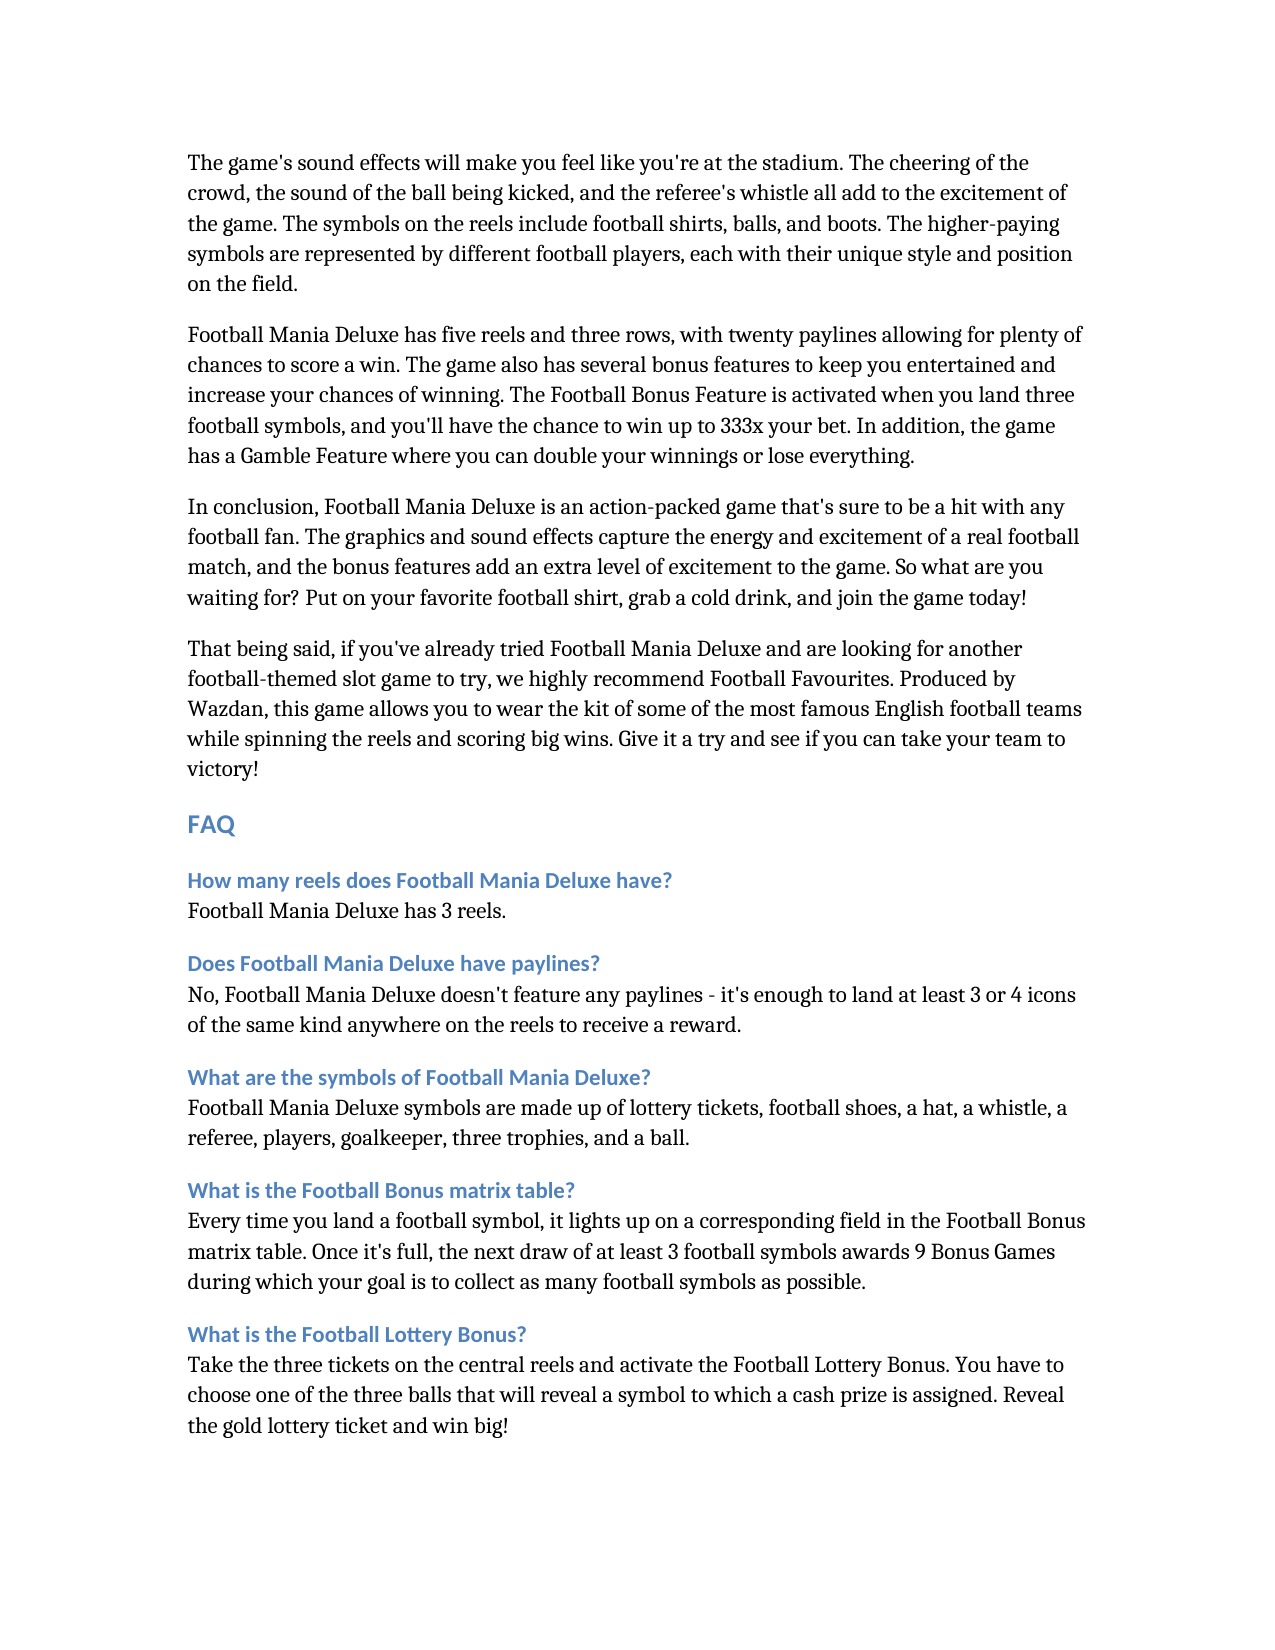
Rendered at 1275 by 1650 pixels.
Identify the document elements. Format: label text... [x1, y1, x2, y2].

text No, Football Mania Deluxe doesn't feature any paylines - it's enough to land at least 3 or 4 icons of the same kind anywhere on the reels to receive a reward. [187, 981, 1087, 1038]
text Football Mania Deluxe has five reels and three rows, with twenty paylines allowing for plenty of chances to score a win. The game also has several bonus features to keep you entertained and increase your chances of winning. The Football Bonus Feature is activated when you land three football symbols, and you'll have the chance to win up to 333x your bet. In addition, the game has a Gamble Feature where you can double your winnings or lose everything. [187, 322, 1087, 469]
text The game's sound effects will make you feel like you're at the stadium. The cheering of the crowd, the sound of the ball being kicked, and the referee's whistle all add to the excitement of the game. The symbols on the reels include football shirts, balls, and boots. The higher-paying symbols are represented by different football players, each with their unique style and position on the field. [187, 150, 1087, 297]
subtitle Does Football Mania Deluxe have paylines? [187, 949, 1087, 977]
text Take the three tickets on the central reels and activate the Football Lottery Bonus. You have to choose one of the three balls that will reveal a symbol to which a cash prize is assigned. Reveal the gold lottery ticket and win big! [187, 1352, 1087, 1439]
subtitle What are the symbols of Football Mania Deluxe? [187, 1063, 1087, 1091]
subtitle What is the Football Lottery Bonus? [187, 1320, 1087, 1348]
text In conclusion, Football Mania Deluxe is an action-packed game that's sure to be a hit with any football fan. The graphics and sound effects capture the energy and excitement of a real football match, and the bonus features add an extra level of excitement to the game. So what are you waiting for? Put on your favorite football shirt, grab a cold drink, and join the game today! [187, 494, 1087, 611]
subtitle FAQ [187, 807, 1087, 840]
text That being said, if you've already tried Football Mania Deluxe and are looking for another football-themed slot game to try, we highly recommend Football Favourites. Produced by Wazdan, this game allows you to wear the kit of some of the most famous English football teams while spinning the reels and scoring big wins. Give it a try and see if you can take your team to victory! [187, 635, 1087, 783]
text Football Mania Deluxe has 3 reels. [187, 898, 1087, 924]
text Football Mania Deluxe symbols are made up of lottery tickets, football shoes, a hat, a whistle, a referee, players, goalkeeper, three trophies, and a ball. [187, 1095, 1087, 1151]
subtitle How many reels does Football Mania Deluxe have? [187, 866, 1087, 894]
text Every time you land a football symbol, it lights up on a corresponding field in the Football Bonus matrix table. Once it's full, the next draw of at least 3 football symbols awards 9 Bonus Games during which your goal is to collect as many football symbols as possible. [187, 1208, 1087, 1295]
subtitle What is the Football Bonus matrix table? [187, 1176, 1087, 1204]
